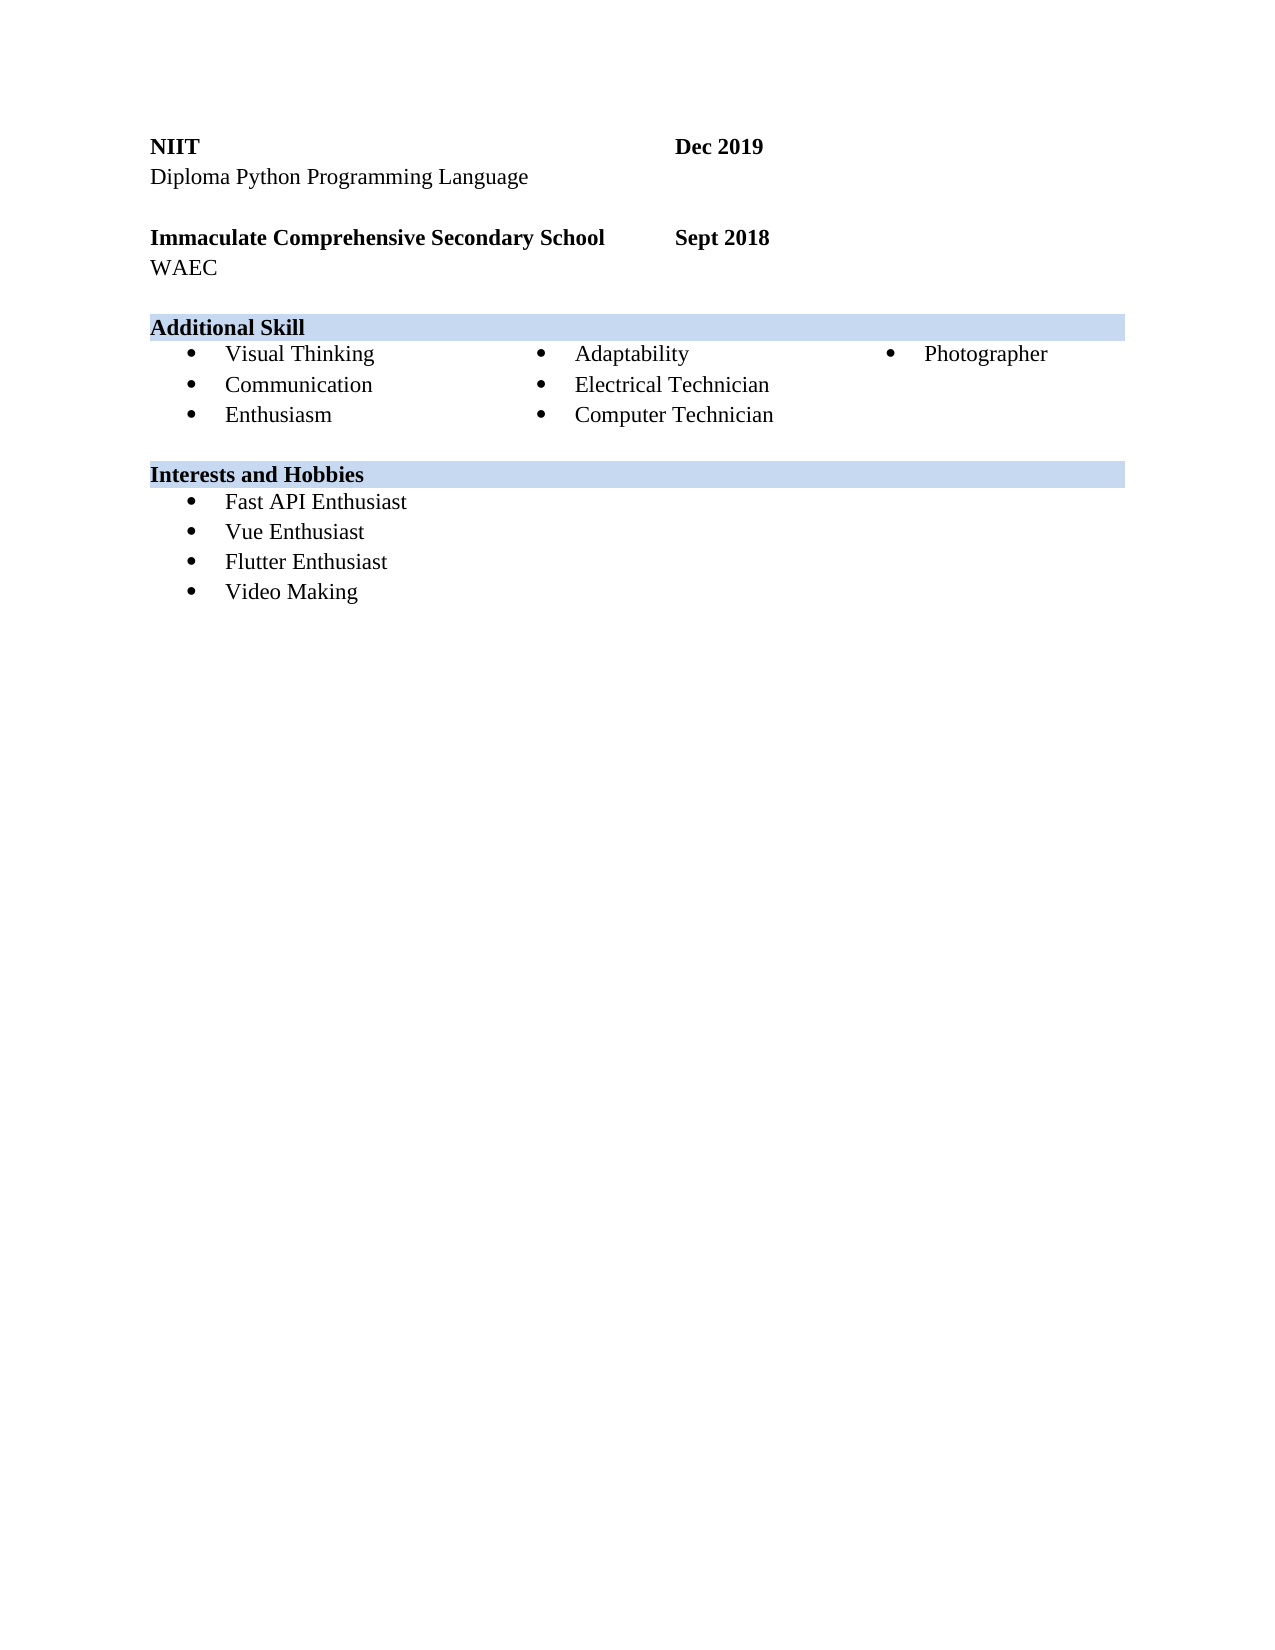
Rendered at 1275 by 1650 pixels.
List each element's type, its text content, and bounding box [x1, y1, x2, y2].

list Communication [187, 371, 426, 397]
list Photographer [887, 341, 1125, 367]
text WAEC [150, 254, 1125, 280]
list Video Making [187, 578, 1125, 605]
list Enthusiasm [187, 401, 426, 427]
text NIIT Dec 2019 [150, 133, 1125, 159]
list Adaptability [537, 341, 775, 367]
list Visual Thinking [187, 341, 426, 367]
list Computer Technician [537, 401, 775, 427]
text Interests and Hobbies [150, 461, 1125, 488]
list Electrical Technician [537, 371, 775, 397]
text Additional Skill [150, 314, 1125, 341]
list Vue Enthusiast [187, 518, 1125, 544]
list Flutter Enthusiast [187, 548, 1125, 574]
text Diploma Python Programming Language [150, 163, 1125, 189]
text Immaculate Comprehensive Secondary School Sept 2018 [150, 223, 1125, 250]
list Fast API Enthusiast [187, 488, 1125, 514]
